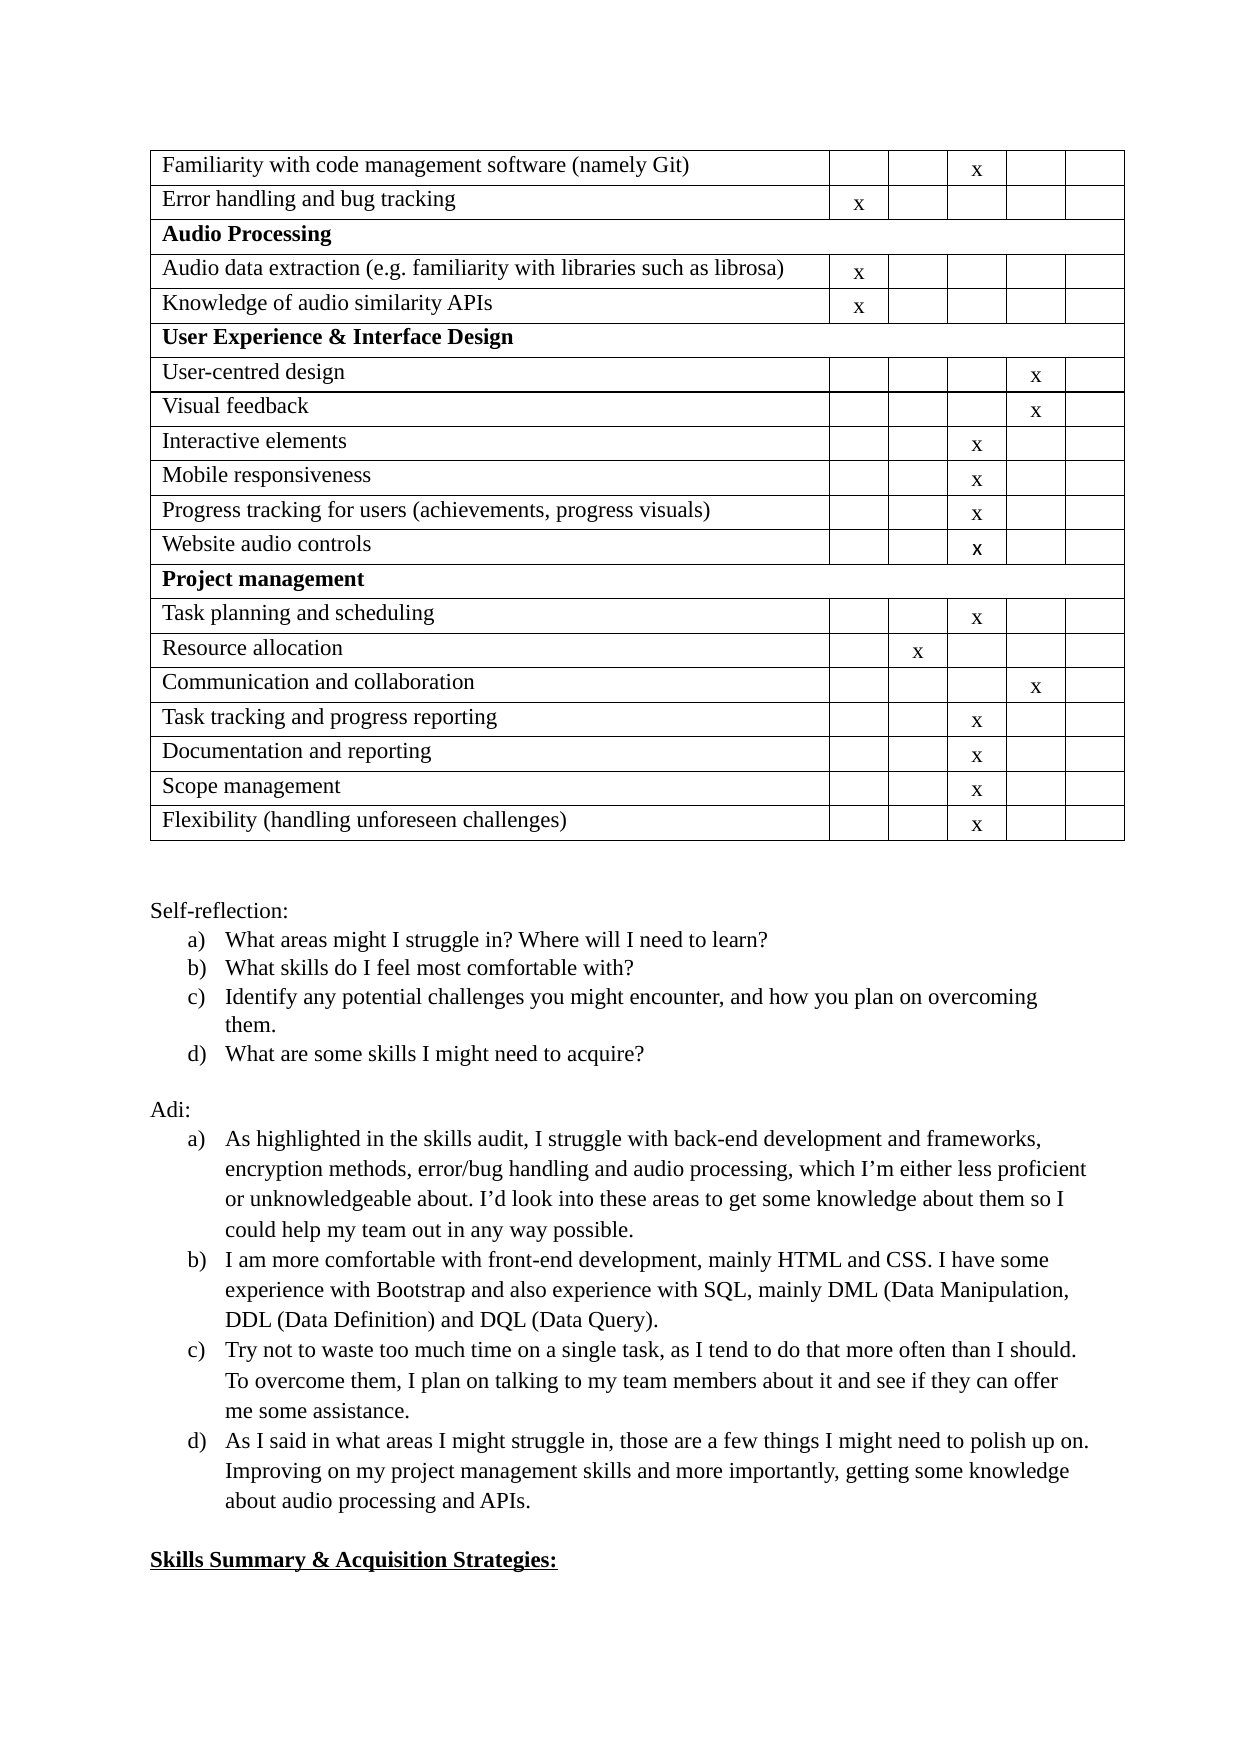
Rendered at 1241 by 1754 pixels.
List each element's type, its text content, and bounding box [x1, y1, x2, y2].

table_cell [948, 255, 1006, 288]
table_cell x [1007, 668, 1065, 702]
table_cell [889, 427, 947, 460]
table_cell [830, 668, 888, 702]
table_cell Task planning and scheduling [151, 599, 829, 633]
table_cell [1007, 151, 1065, 184]
list As I said in what areas I might struggle in, those are a few things I might need to polish up on. Improving on my project management skills and more importantly, getting some knowledge about audio processing and APIs. [187, 1427, 1090, 1514]
table_cell x [1007, 393, 1065, 426]
table_cell Interactive elements [151, 427, 829, 460]
table_cell [830, 703, 888, 736]
table_cell [1007, 806, 1065, 839]
table_cell [830, 427, 888, 460]
table_cell [889, 186, 947, 219]
table_cell [948, 289, 1006, 322]
table_cell [830, 599, 888, 633]
table_cell [1066, 772, 1124, 805]
table_cell Progress tracking for users (achievements, progress visuals) [151, 496, 829, 529]
table_cell [1007, 772, 1065, 805]
table_cell [1066, 186, 1124, 219]
table_cell [1007, 634, 1065, 667]
table_cell [1066, 393, 1124, 426]
table_cell Error handling and bug tracking [151, 186, 829, 219]
table_cell [889, 151, 947, 184]
table_cell [1007, 496, 1065, 529]
table_cell x [948, 737, 1006, 771]
table_cell [889, 668, 947, 702]
table_cell Task tracking and progress reporting [151, 703, 829, 736]
table_cell [1007, 255, 1065, 288]
list What are some skills I might need to acquire? [187, 1040, 1090, 1066]
table_cell x [1007, 358, 1065, 391]
table_cell x [830, 186, 888, 219]
table_cell [830, 634, 888, 667]
table_cell [948, 393, 1006, 426]
table_cell Knowledge of audio similarity APIs [151, 289, 829, 322]
table_cell [889, 255, 947, 288]
table_cell Resource allocation [151, 634, 829, 667]
table_cell x [830, 255, 888, 288]
table_cell [948, 358, 1006, 391]
text Adi: [150, 1097, 1090, 1123]
table_cell [1066, 703, 1124, 736]
table_cell [1066, 427, 1124, 460]
text Self-reflection: [150, 897, 1090, 924]
table_cell Familiarity with code management software (namely Git) [151, 151, 829, 184]
table_cell Audio Processing [151, 220, 1124, 253]
table_cell [889, 772, 947, 805]
table_cell [889, 393, 947, 426]
table_cell x [830, 289, 888, 322]
table_cell Communication and collaboration [151, 668, 829, 702]
table_cell [889, 496, 947, 529]
table_cell [830, 772, 888, 805]
list Identify any potential challenges you might encounter, and how you plan on overcoming them. [187, 983, 1090, 1038]
table_cell [948, 634, 1006, 667]
table_cell [889, 289, 947, 322]
table_cell [1066, 737, 1124, 771]
table_cell [1066, 634, 1124, 667]
table_cell [830, 151, 888, 184]
table_cell [1007, 289, 1065, 322]
table_cell [1066, 461, 1124, 495]
table_cell [889, 358, 947, 391]
table_cell [889, 703, 947, 736]
table_cell [889, 737, 947, 771]
table_cell x [889, 634, 947, 667]
table_cell [889, 530, 947, 564]
table_cell [1066, 496, 1124, 529]
table_cell x [948, 461, 1006, 495]
table_cell x [948, 427, 1006, 460]
table_cell [1007, 461, 1065, 495]
table_cell [1066, 255, 1124, 288]
list What areas might I struggle in? Where will I need to learn? [187, 926, 1090, 952]
table_cell [830, 737, 888, 771]
table_cell [948, 186, 1006, 219]
table_cell [830, 358, 888, 391]
table_cell x [948, 599, 1006, 633]
table_cell [1066, 151, 1124, 184]
table_cell x [948, 530, 1006, 564]
list As highlighted in the skills audit, I struggle with back-end development and frameworks, encryption methods, error/bug handling and audio processing, which I’m either less proficient or unknowledgeable about. I’d look into these areas to get some knowledge about them so I could help my team out in any way possible. [187, 1125, 1090, 1242]
table_cell Project management [151, 565, 1124, 598]
table_cell [1007, 427, 1065, 460]
table_cell Flexibility (handling unforeseen challenges) [151, 806, 829, 839]
table_cell User-centred design [151, 358, 829, 391]
table_cell [1066, 599, 1124, 633]
table_cell [1007, 530, 1065, 564]
table_cell x [948, 151, 1006, 184]
table_cell [1066, 806, 1124, 839]
table_cell [1066, 289, 1124, 322]
table_cell Website audio controls [151, 530, 829, 564]
table_cell [1066, 530, 1124, 564]
table_cell x [948, 496, 1006, 529]
list What skills do I feel most comfortable with? [187, 954, 1090, 981]
table_cell User Experience & Interface Design [151, 324, 1124, 357]
table_cell Mobile responsiveness [151, 461, 829, 495]
table_cell Documentation and reporting [151, 737, 829, 771]
table_cell x [948, 806, 1006, 839]
table_cell [830, 461, 888, 495]
table_cell x [948, 772, 1006, 805]
table_cell [830, 806, 888, 839]
table_cell [1007, 599, 1065, 633]
table_cell [889, 461, 947, 495]
table_cell [1007, 737, 1065, 771]
table_cell [1066, 358, 1124, 391]
table_cell [889, 599, 947, 633]
table_cell [948, 668, 1006, 702]
table_cell Audio data extraction (e.g. familiarity with libraries such as librosa) [151, 255, 829, 288]
list I am more comfortable with front-end development, mainly HTML and CSS. I have some experience with Bootstrap and also experience with SQL, mainly DML (Data Manipulation, DDL (Data Definition) and DQL (Data Query). [187, 1246, 1090, 1333]
table_cell [830, 393, 888, 426]
table_cell [889, 806, 947, 839]
table_cell x [948, 703, 1006, 736]
text Skills Summary & Acquisition Strategies: [150, 1546, 1090, 1572]
table_cell Scope management [151, 772, 829, 805]
table_cell Visual feedback [151, 393, 829, 426]
table_cell [830, 496, 888, 529]
table_cell [1066, 668, 1124, 702]
table_cell [830, 530, 888, 564]
table_cell [1007, 703, 1065, 736]
list Try not to waste too much time on a single task, as I tend to do that more often than I should. To overcome them, I plan on talking to my team members about it and see if they can offer me some assistance. [187, 1336, 1090, 1423]
table_cell [1007, 186, 1065, 219]
